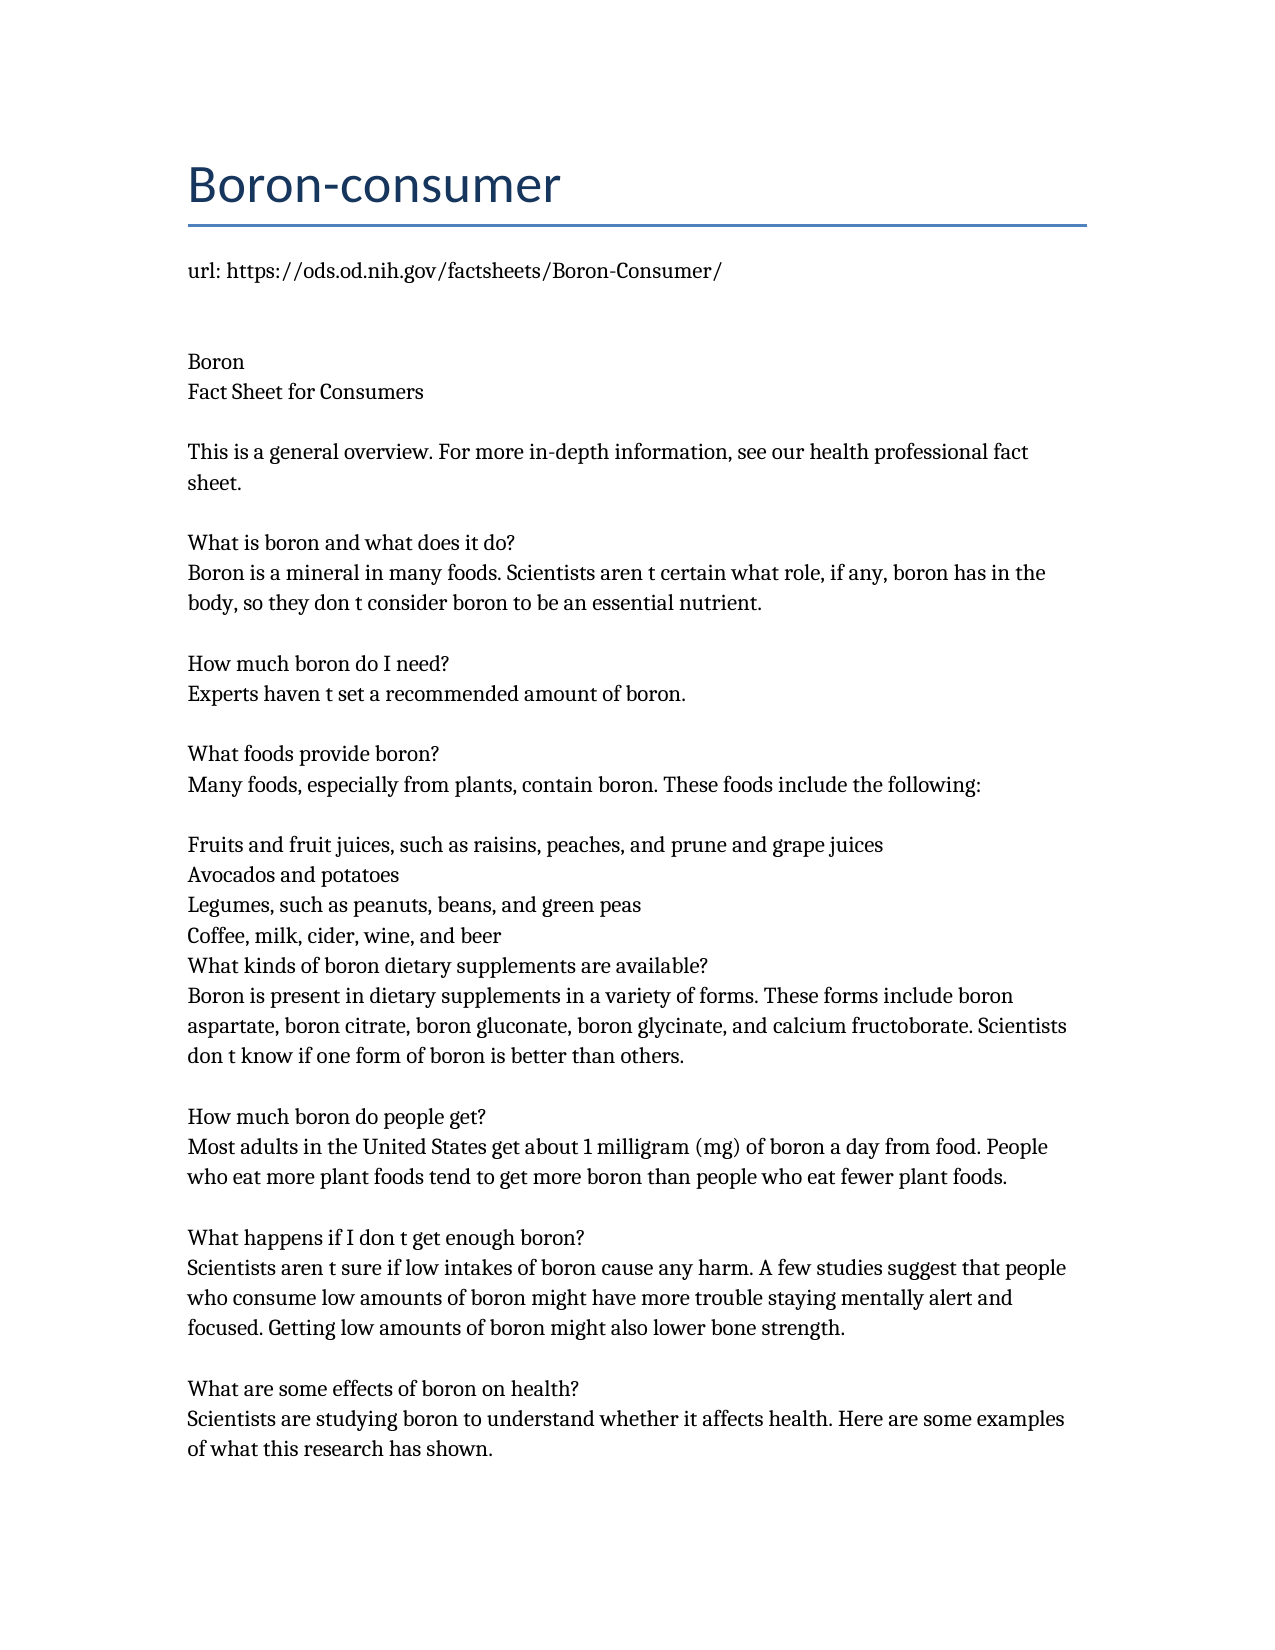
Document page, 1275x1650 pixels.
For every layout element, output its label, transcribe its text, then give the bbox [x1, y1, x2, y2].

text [187, 258, 1087, 1492]
title Boron-consumer [187, 150, 1087, 227]
